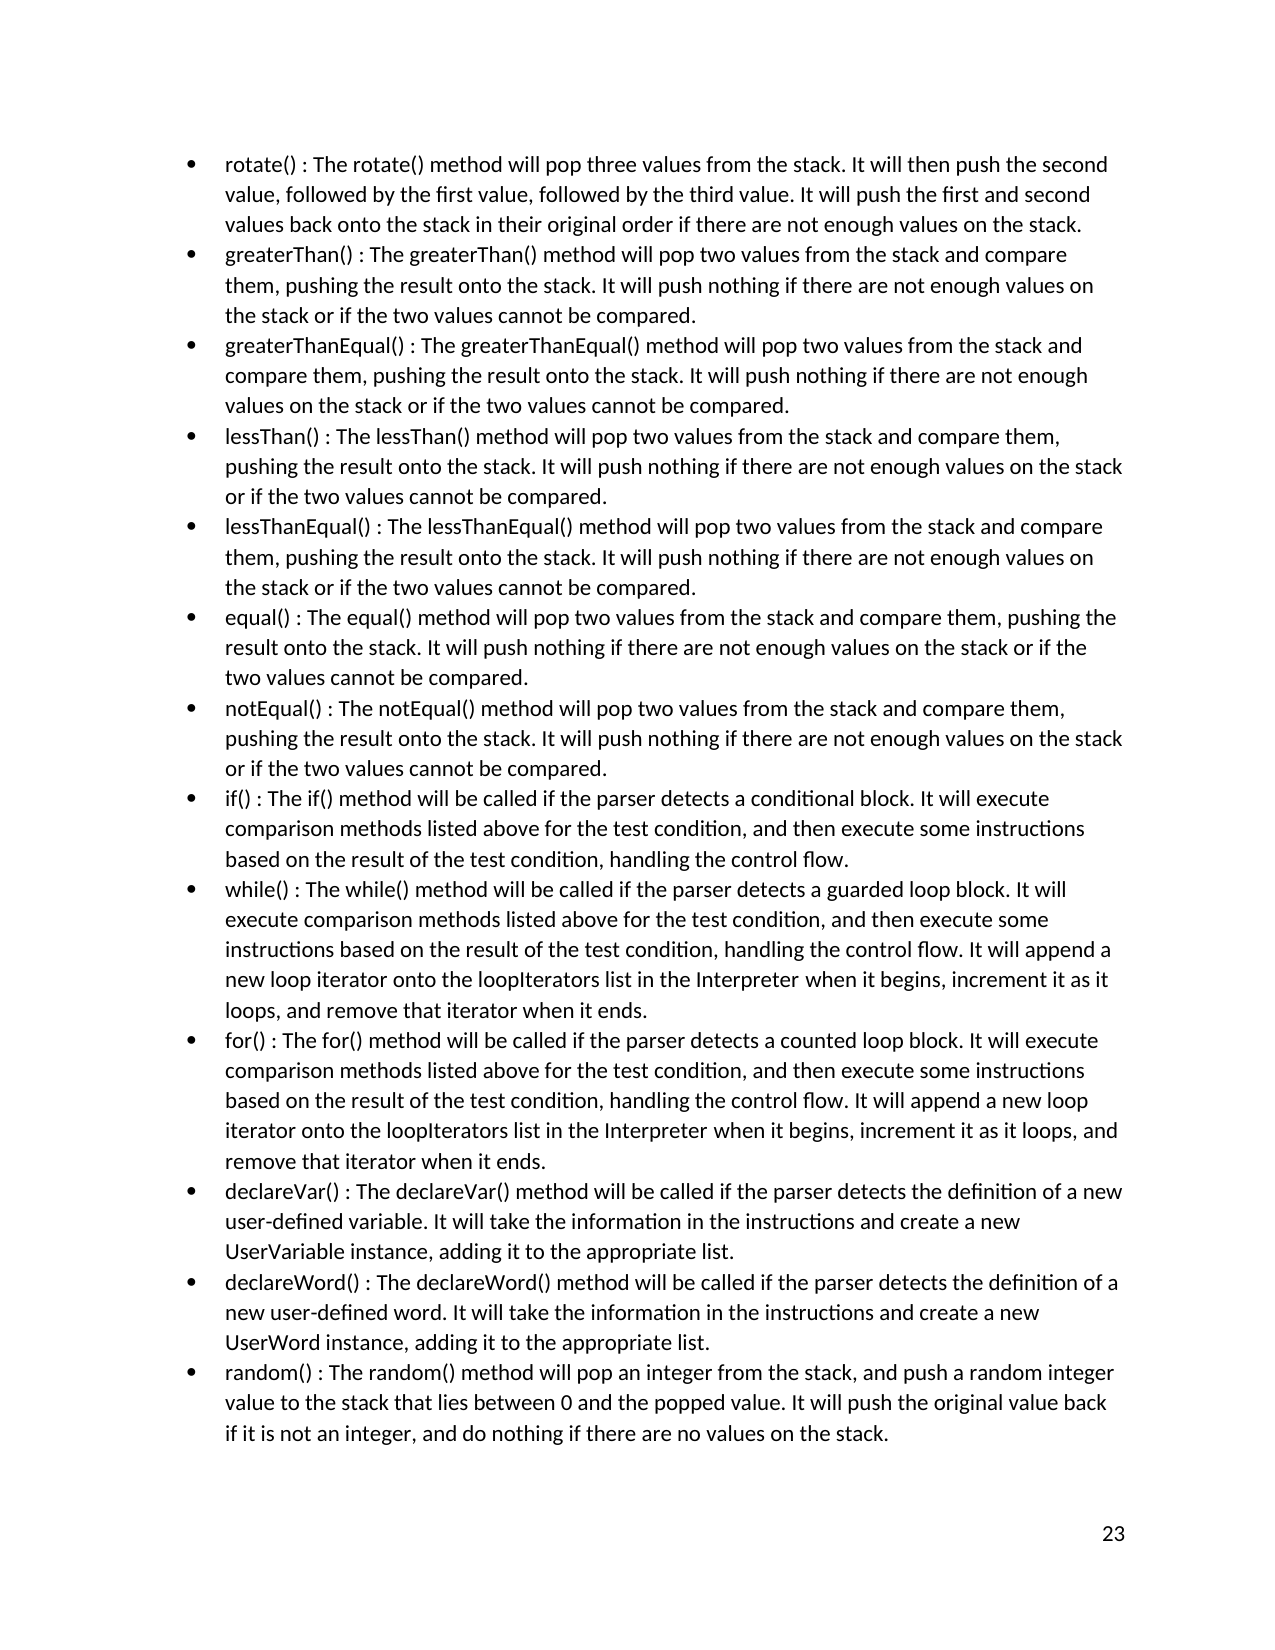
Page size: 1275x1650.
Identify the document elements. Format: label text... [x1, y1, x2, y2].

list random() : The random() method will pop an integer from the stack, and push a random integer value to the stack that lies between 0 and the popped value. It will push the original value back if it is not an integer, and do nothing if there are no values on the stack. [187, 1358, 1125, 1447]
list greaterThanEqual() : The greaterThanEqual() method will pop two values from the stack and compare them, pushing the result onto the stack. It will push nothing if there are not enough values on the stack or if the two values cannot be compared. [187, 331, 1125, 420]
list rotate() : The rotate() method will pop three values from the stack. It will then push the second value, followed by the first value, followed by the third value. It will push the first and second values back onto the stack in their original order if there are not enough values on the stack. [187, 150, 1125, 238]
list declareWord() : The declareWord() method will be called if the parser detects the definition of a new user-defined word. It will take the information in the instructions and create a new UserWord instance, adding it to the appropriate list. [187, 1268, 1125, 1356]
list declareVar() : The declareVar() method will be called if the parser detects the definition of a new user-defined variable. It will take the information in the instructions and create a new UserVariable instance, adding it to the appropriate list. [187, 1177, 1125, 1266]
list while() : The while() method will be called if the parser detects a guarded loop block. It will execute comparison methods listed above for the test condition, and then execute some instructions based on the result of the test condition, handling the control flow. It will append a new loop iterator onto the loopIterators list in the Interpreter when it begins, increment it as it loops, and remove that iterator when it ends. [187, 875, 1125, 1024]
list equal() : The equal() method will pop two values from the stack and compare them, pushing the result onto the stack. It will push nothing if there are not enough values on the stack or if the two values cannot be compared. [187, 603, 1125, 692]
list greaterThan() : The greaterThan() method will pop two values from the stack and compare them, pushing the result onto the stack. It will push nothing if there are not enough values on the stack or if the two values cannot be compared. [187, 241, 1125, 329]
list for() : The for() method will be called if the parser detects a counted loop block. It will execute comparison methods listed above for the test condition, and then execute some instructions based on the result of the test condition, handling the control flow. It will append a new loop iterator onto the loopIterators list in the Interpreter when it begins, increment it as it loops, and remove that iterator when it ends. [187, 1026, 1125, 1175]
list lessThan() : The lessThan() method will pop two values from the stack and compare them, pushing the result onto the stack. It will push nothing if there are not enough values on the stack or if the two values cannot be compared. [187, 422, 1125, 510]
list notEqual() : The notEqual() method will pop two values from the stack and compare them, pushing the result onto the stack. It will push nothing if there are not enough values on the stack or if the two values cannot be compared. [187, 694, 1125, 782]
list if() : The if() method will be called if the parser detects a conditional block. It will execute comparison methods listed above for the test condition, and then execute some instructions based on the result of the test condition, handling the control flow. [187, 784, 1125, 873]
list lessThanEqual() : The lessThanEqual() method will pop two values from the stack and compare them, pushing the result onto the stack. It will push nothing if there are not enough values on the stack or if the two values cannot be compared. [187, 512, 1125, 601]
